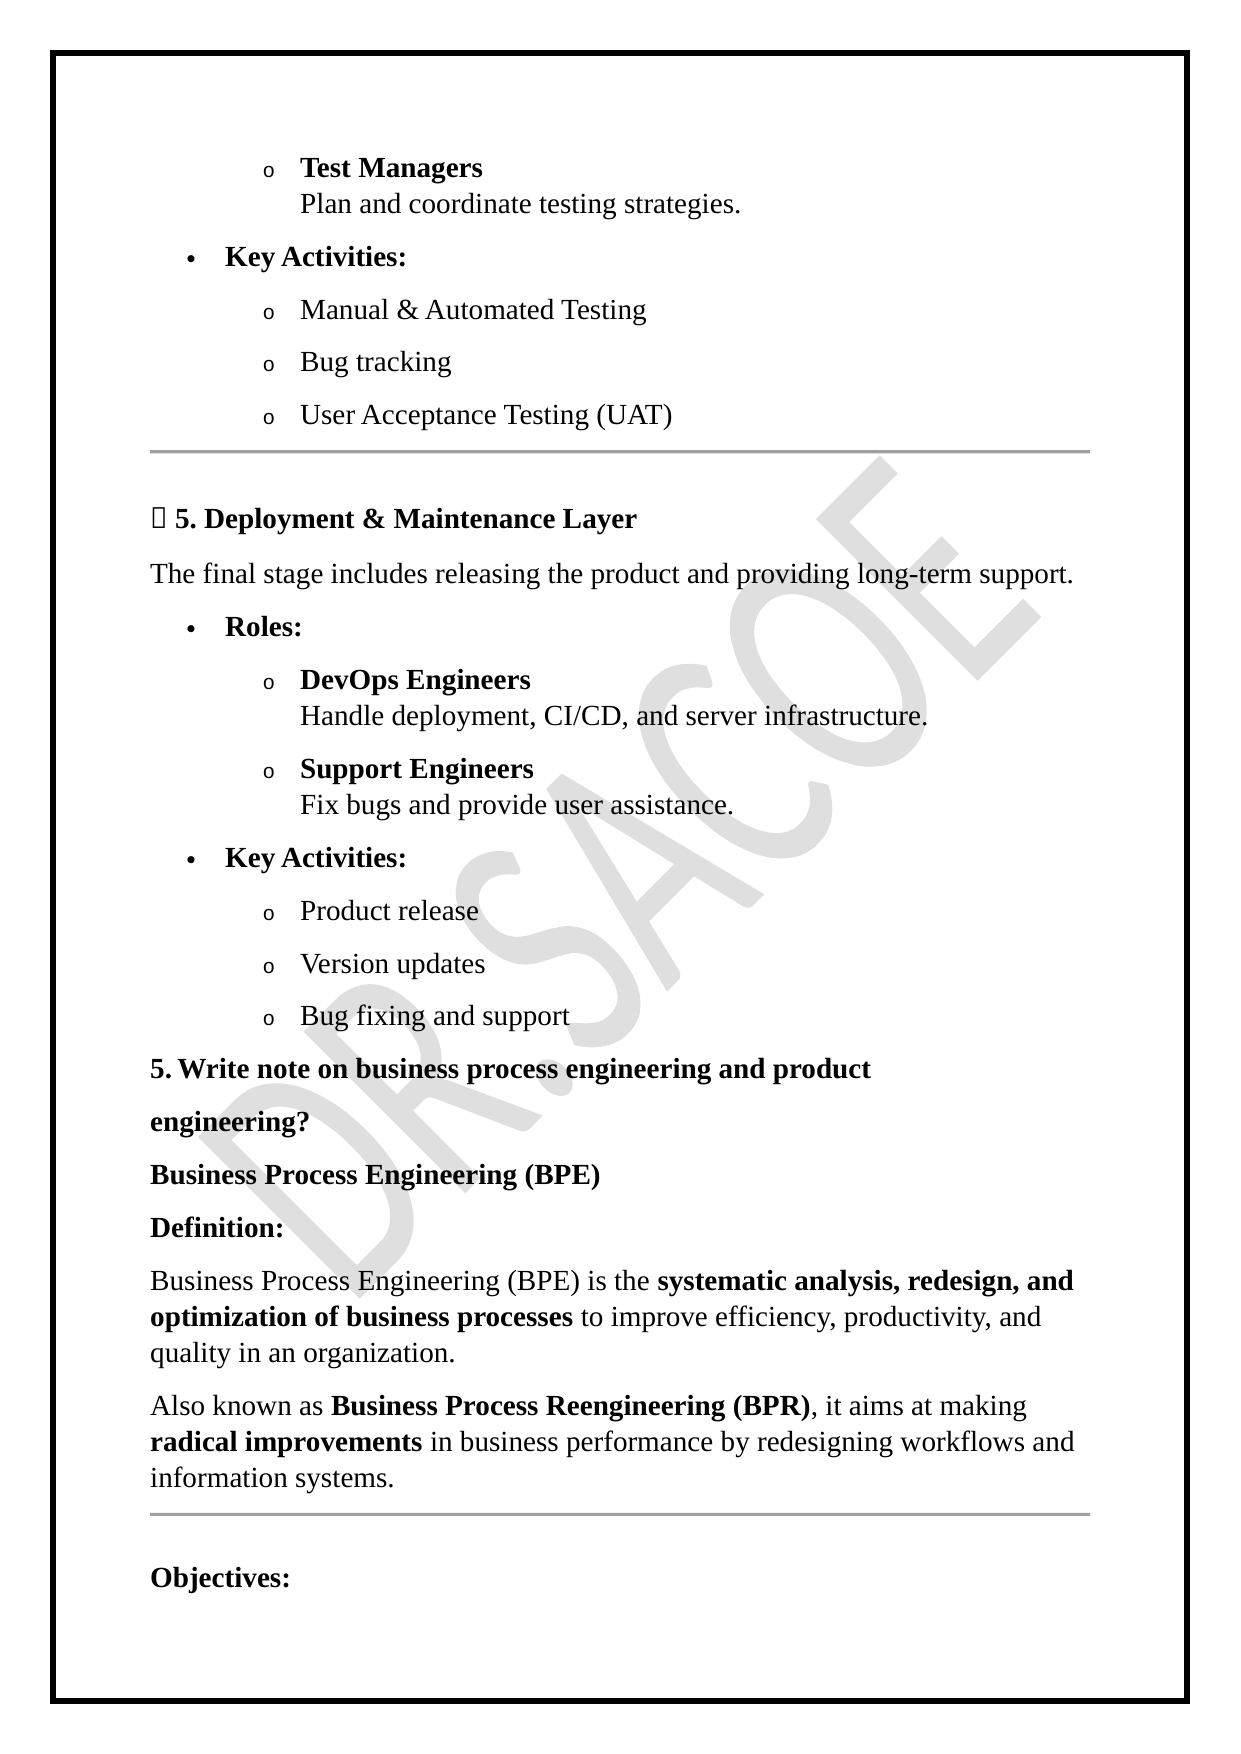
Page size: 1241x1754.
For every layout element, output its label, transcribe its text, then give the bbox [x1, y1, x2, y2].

text Also known as Business Process Reengineering (BPR), it aims at making radical improvements in business performance by redesigning workflows and information systems. [150, 1388, 1090, 1493]
text Objectives: [150, 1560, 1090, 1593]
text engineering? [150, 1104, 1090, 1138]
list Version updates [262, 946, 1090, 979]
list Product release [262, 893, 1090, 926]
text 🔹 5. Deployment & Maintenance Layer [150, 497, 1090, 537]
list Manual & Automated Testing [262, 292, 1090, 325]
list Test Managers Plan and coordinate testing strategies. [262, 150, 1090, 220]
text Business Process Engineering (BPE) is the systematic analysis, redesign, and optimization of business processes to improve efficiency, productivity, and quality in an organization. [150, 1263, 1090, 1368]
text Definition: [150, 1210, 1090, 1243]
list Key Activities: [187, 840, 1090, 874]
list User Acceptance Testing (UAT) [262, 397, 1090, 431]
list DevOps Engineers Handle deployment, CI/CD, and server infrastructure. [262, 662, 1090, 732]
list Bug tracking [262, 344, 1090, 378]
list Roles: [187, 609, 1090, 643]
list Key Activities: [187, 239, 1090, 272]
text 5. Write note on business process engineering and product [150, 1051, 1090, 1085]
list Support Engineers Fix bugs and provide user assistance. [262, 751, 1090, 821]
text Business Process Engineering (BPE) [150, 1157, 1090, 1191]
text The final stage includes releasing the product and providing long-term support. [150, 557, 1090, 590]
list Bug fixing and support [262, 998, 1090, 1032]
